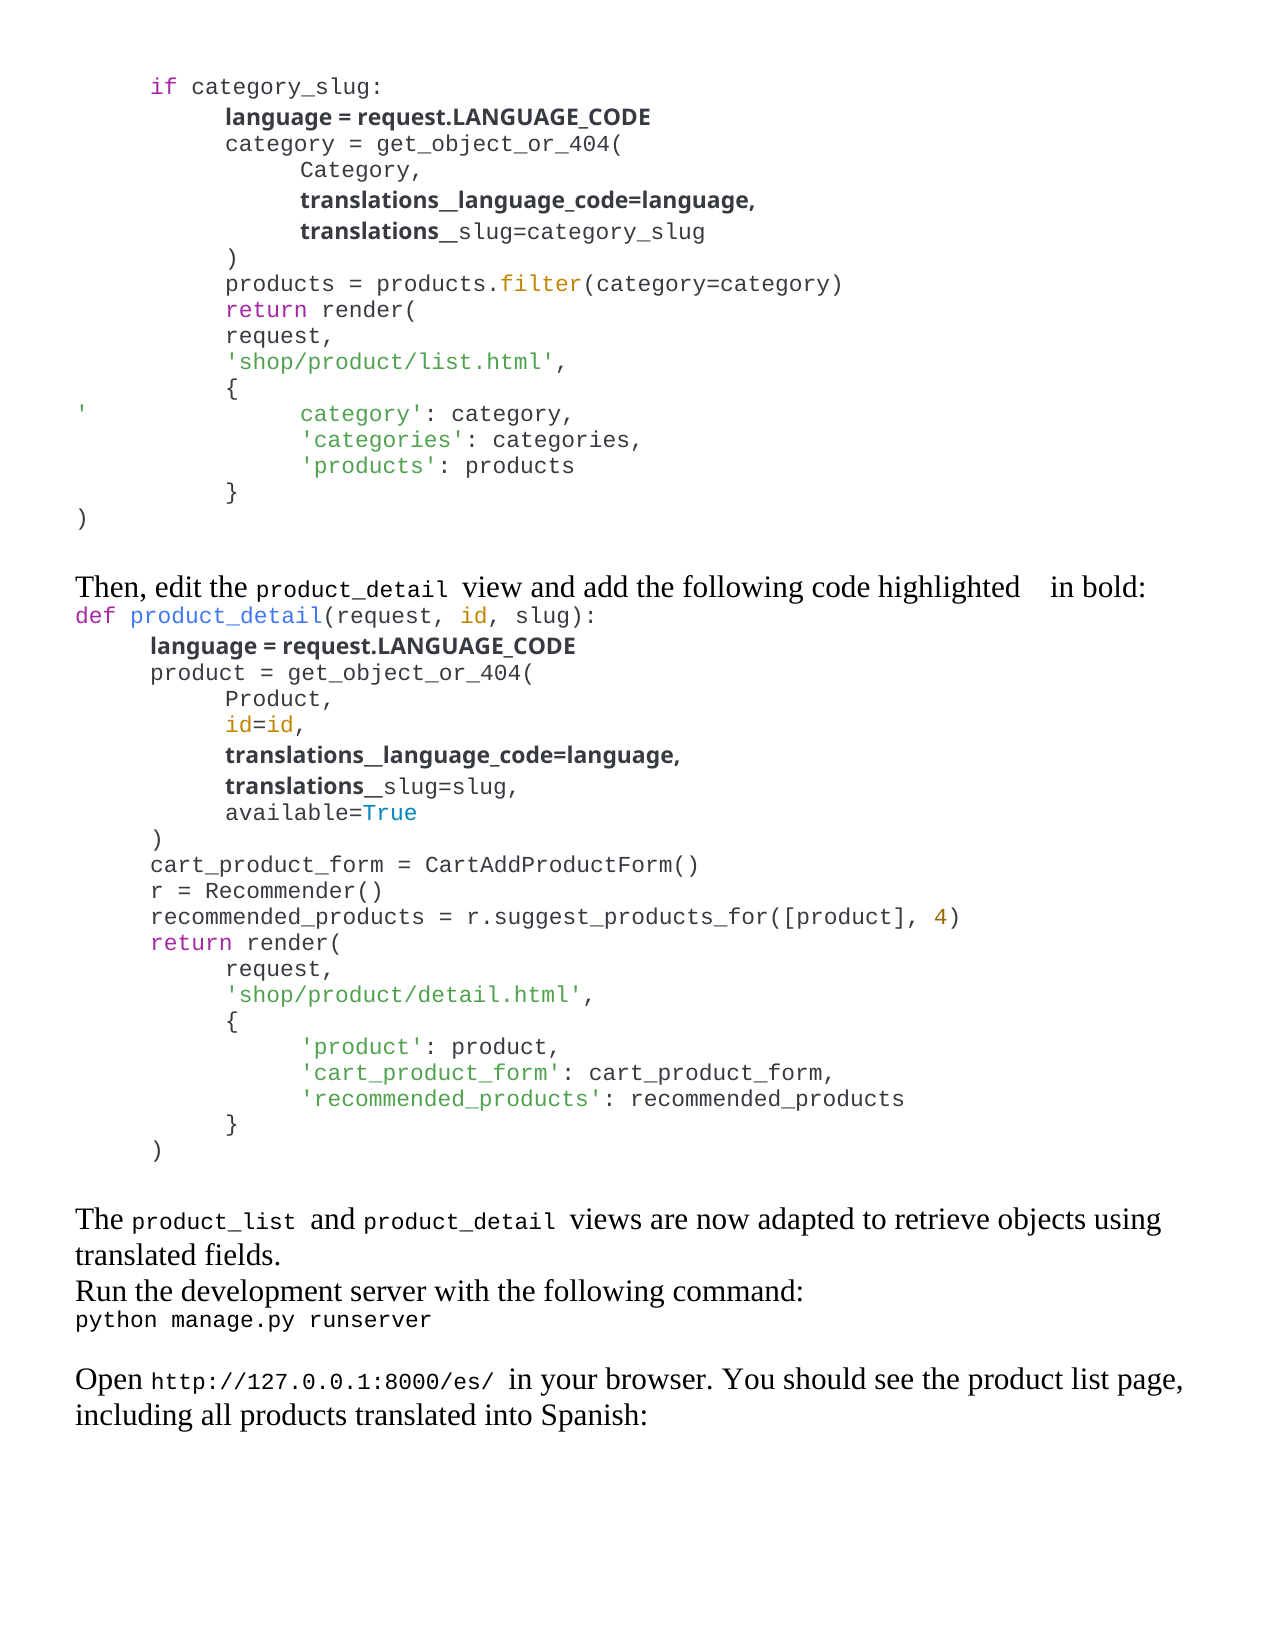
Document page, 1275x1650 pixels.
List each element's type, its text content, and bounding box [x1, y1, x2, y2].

text products = products.filter(category=category) [150, 273, 1200, 298]
text translations__language_code=language, [225, 184, 1200, 215]
text r = Recommender() [75, 879, 1200, 905]
text product = get_object_or_404( [75, 661, 1200, 687]
text category = get_object_or_404( [150, 132, 1200, 158]
text Run the development server with the following command: [75, 1273, 1200, 1308]
text { [150, 376, 1200, 402]
text language = request.LANGUAGE_CODE [150, 101, 1200, 132]
text } [150, 480, 1200, 506]
text 'product': product, [225, 1035, 1200, 1061]
text Then, edit the product_detail view and add the following code highlighted in bold: [75, 568, 1200, 604]
text ) [75, 506, 1200, 532]
text cart_product_form = CartAddProductForm() [75, 853, 1200, 879]
text id=id, [150, 713, 1200, 739]
text 'cart_product_form': cart_product_form, [225, 1061, 1200, 1087]
text translations__slug=category_slug [225, 215, 1200, 247]
text language = request.LANGUAGE_CODE [75, 630, 1200, 661]
text 'shop/product/detail.html', [150, 983, 1200, 1009]
text request, [150, 957, 1200, 983]
text Open http://127.0.0.1:8000/es/ in your browser. You should see the product list page, including all products translated into Spanish: [75, 1360, 1200, 1432]
text The product_list and product_detail views are now adapted to retrieve objects using translated fields. [75, 1201, 1200, 1273]
text python manage.py runserver [75, 1308, 1200, 1334]
text available=True [150, 802, 1200, 827]
text def product_detail(request, id, slug): [75, 604, 1200, 630]
text return render( [150, 298, 1200, 324]
text ) [150, 247, 1200, 273]
text ' category': category, [75, 402, 1200, 428]
text if category_slug: [75, 75, 1200, 101]
text } [150, 1113, 1200, 1139]
text translations__slug=slug, [150, 770, 1200, 802]
text { [150, 1009, 1200, 1035]
text 'recommended_products': recommended_products [225, 1087, 1200, 1113]
text 'shop/product/list.html', [150, 350, 1200, 376]
text ) [75, 827, 1200, 853]
text 'categories': categories, [225, 428, 1200, 454]
text Category, [225, 158, 1200, 184]
text translations__language_code=language, [150, 739, 1200, 770]
text recommended_products = r.suggest_products_for([product], 4) [75, 905, 1200, 931]
text request, [150, 324, 1200, 350]
text Product, [150, 687, 1200, 713]
text return render( [75, 931, 1200, 957]
text ) [75, 1139, 1200, 1165]
text 'products': products [225, 454, 1200, 480]
